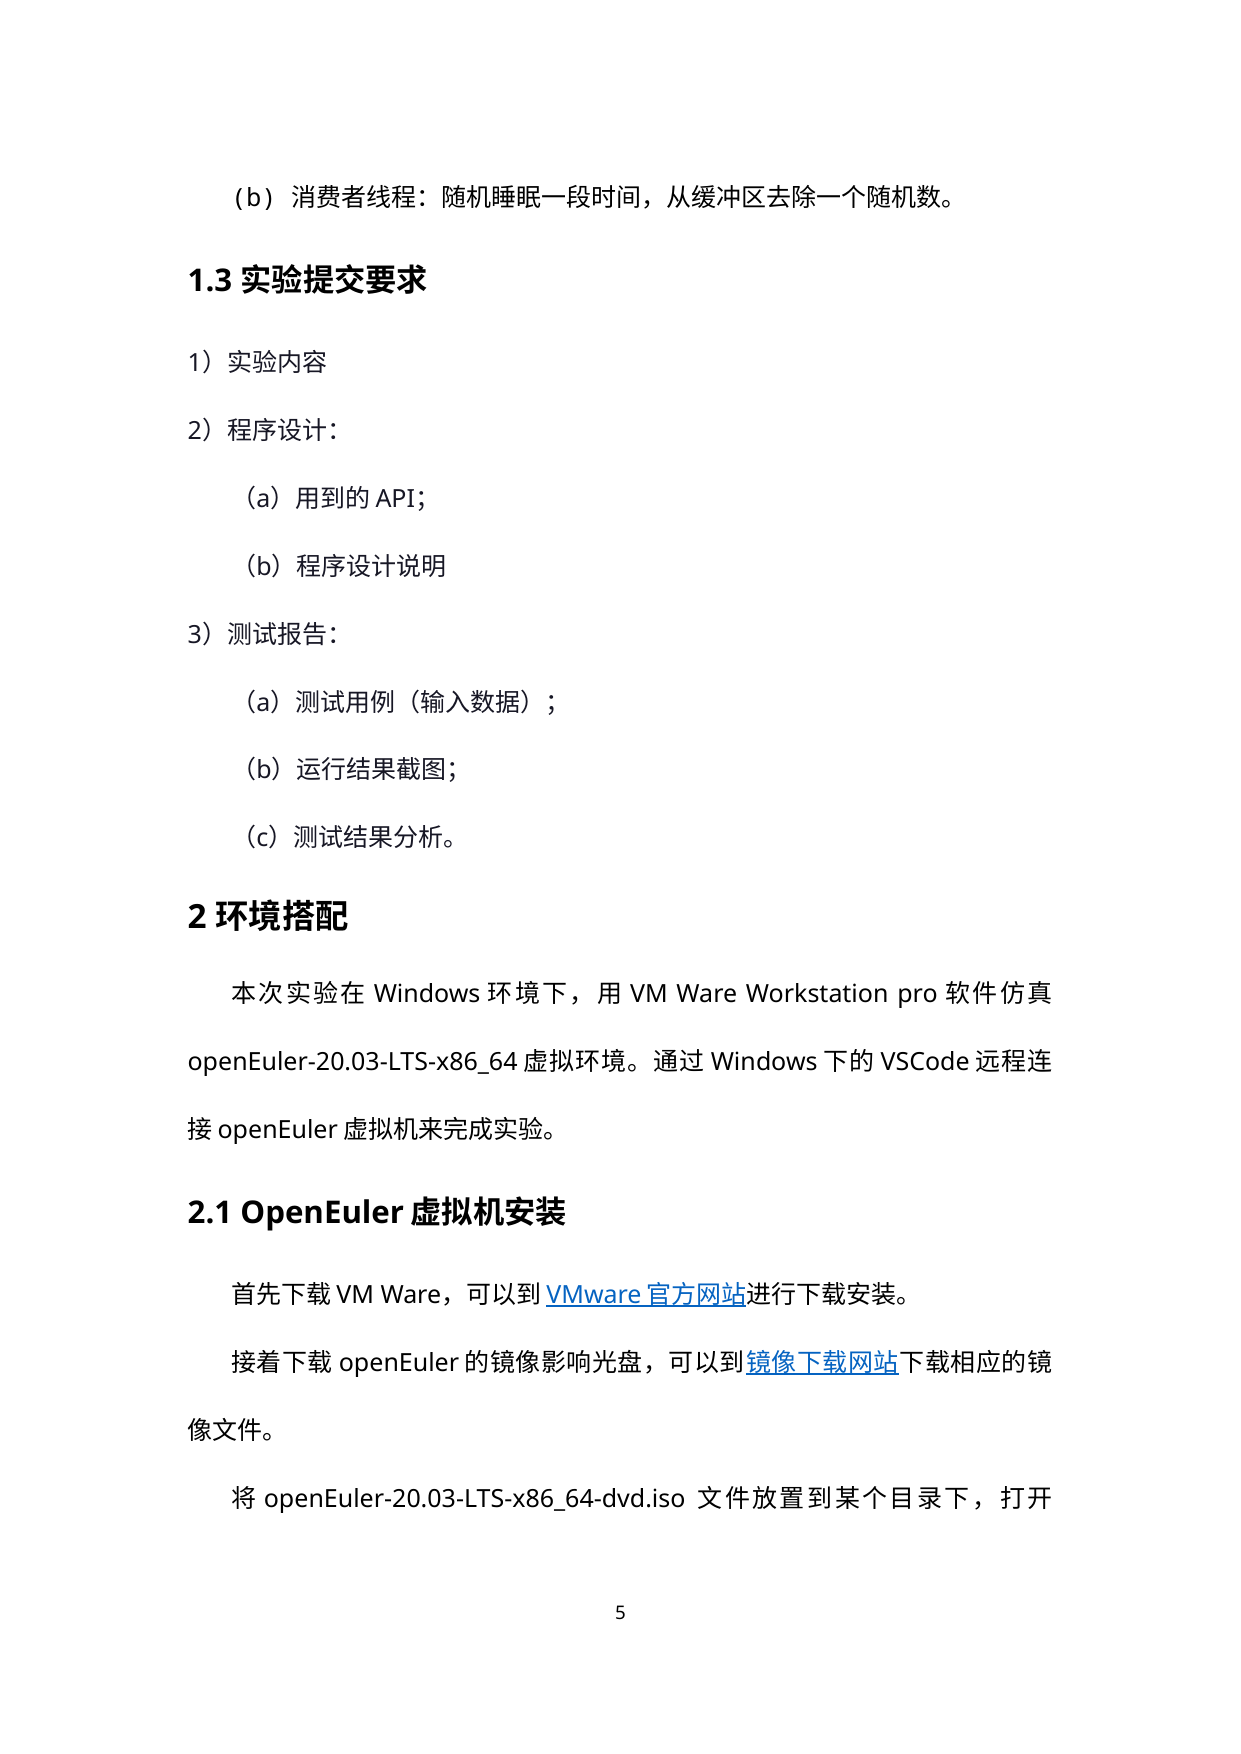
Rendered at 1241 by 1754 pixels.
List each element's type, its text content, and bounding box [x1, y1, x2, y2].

text 2）程序设计： [187, 394, 1053, 462]
text （b）程序设计说明 [187, 530, 1053, 598]
text 本次实验在Windows环境下，用VM Ware Workstation pro软件仿真openEuler-20.03-LTS-x86_64虚拟环境。通过Windows下的VSCode远程连接openEuler虚拟机来完成实验。 [187, 958, 1053, 1161]
text 1）实验内容 [187, 327, 1053, 394]
subtitle 1.3 实验提交要求 [187, 244, 1053, 312]
subtitle 2 环境搭配 [187, 880, 1053, 948]
text (b) 消费者线程：随机睡眠一段时间，从缓冲区去除一个随机数。 [187, 162, 1053, 229]
text （b）运行结果截图； [187, 734, 1053, 802]
text 接着下载openEuler的镜像影响光盘，可以到镜像下载网站下载相应的镜像文件。 [187, 1326, 1053, 1462]
text 首先下载VM Ware，可以到VMware官方网站进行下载安装。 [187, 1258, 1053, 1326]
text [187, 1462, 1053, 1530]
subtitle 2.1 OpenEuler虚拟机安装 [187, 1176, 1053, 1244]
text （a）用到的API； [187, 462, 1053, 530]
text （c）测试结果分析。 [187, 802, 1053, 870]
text （a）测试用例（输入数据）； [187, 666, 1053, 734]
text 3）测试报告： [187, 598, 1053, 666]
